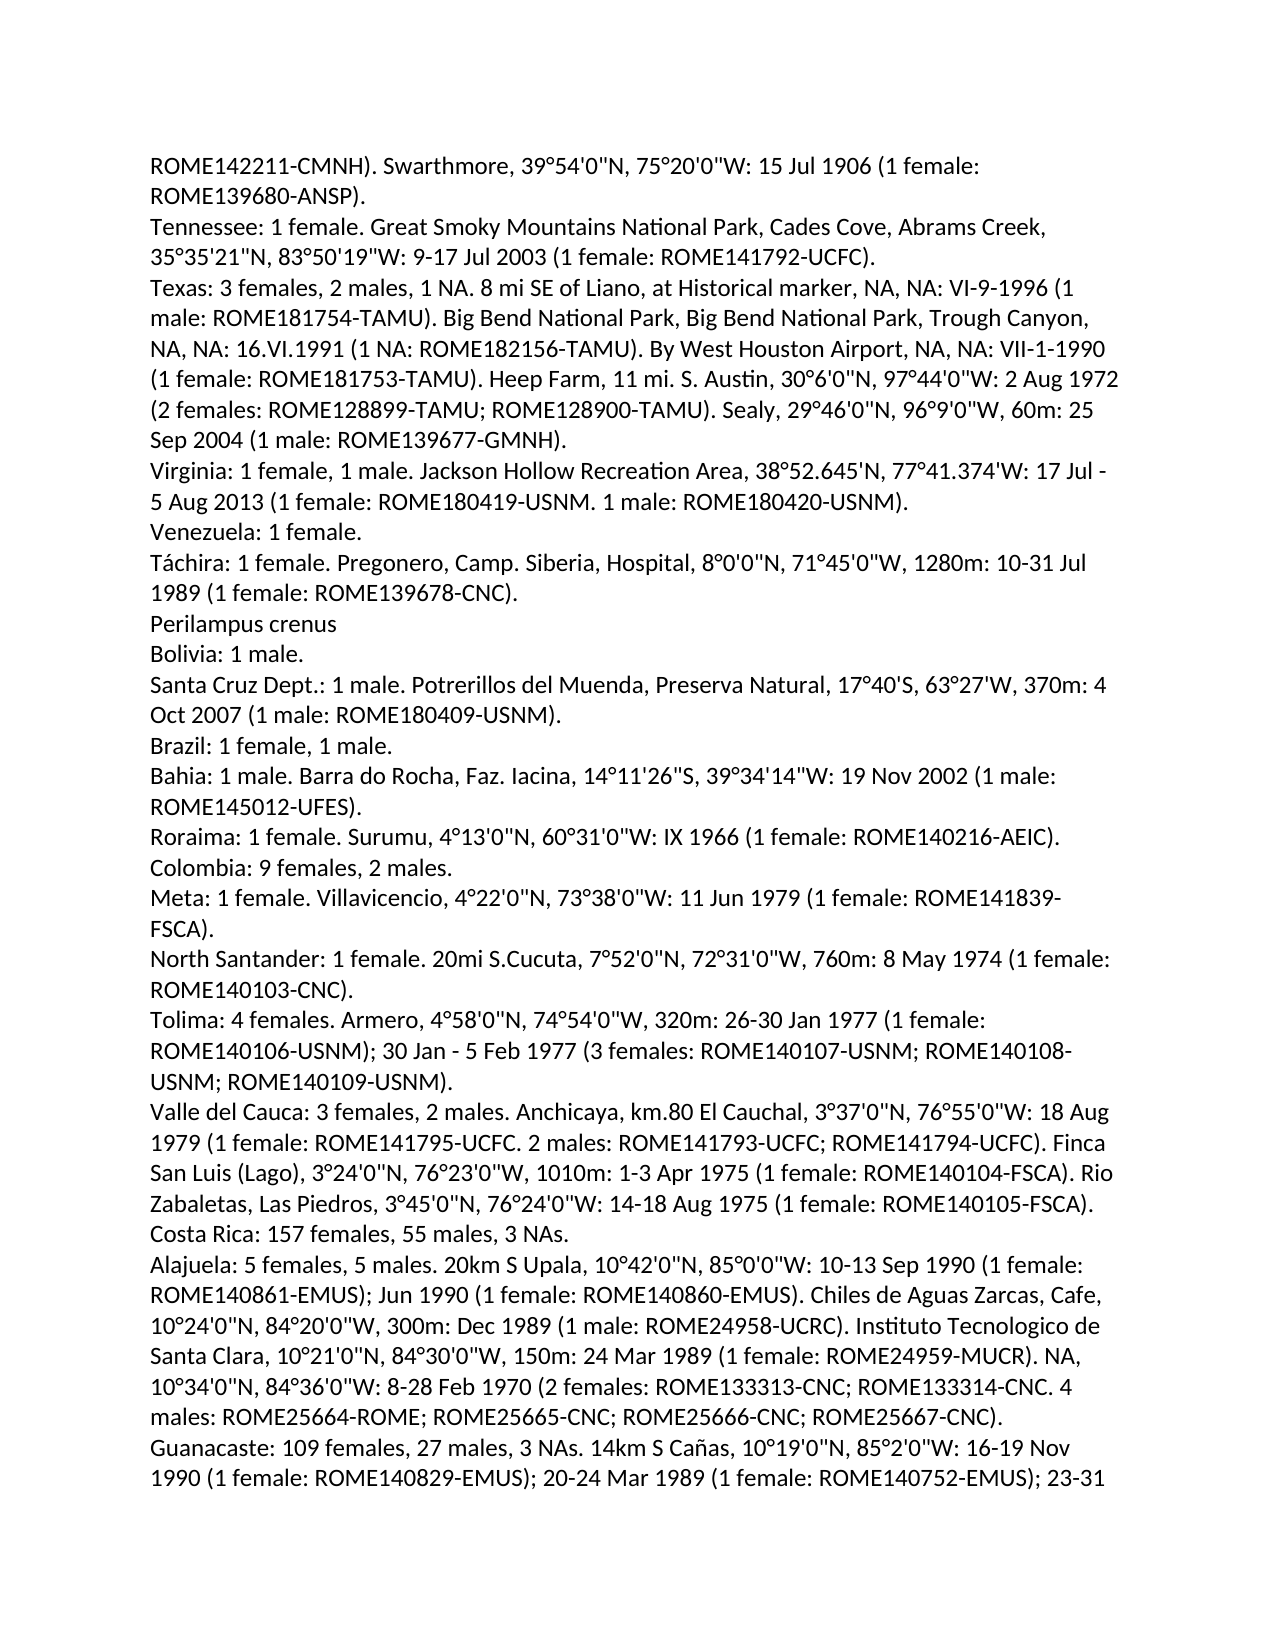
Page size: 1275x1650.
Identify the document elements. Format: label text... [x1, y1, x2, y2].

text Costa Rica: 157 females, 55 males, 3 NAs. [150, 1218, 1125, 1249]
text Colombia: 9 females, 2 males. [150, 852, 1125, 882]
text Perilampus crenus [150, 608, 1125, 638]
text Valle del Cauca: 3 females, 2 males. Anchicaya, km.80 El Cauchal, 3°37'0"N, 76°55'0"W: 18 Aug 1979 (1 female: ROME141795-UCFC. 2 males: ROME141793-UCFC; ROME141794-UCFC). Finca San Luis (Lago), 3°24'0"N, 76°23'0"W, 1010m: 1-3 Apr 1975 (1 female: ROME140104-FSCA). Rio Zabaletas, Las Piedros, 3°45'0"N, 76°24'0"W: 14-18 Aug 1975 (1 female: ROME140105-FSCA). [150, 1096, 1125, 1218]
text North Santander: 1 female. 20mi S.Cucuta, 7°52'0"N, 72°31'0"W, 760m: 8 May 1974 (1 female: ROME140103-CNC). [150, 943, 1125, 1004]
text Santa Cruz Dept.: 1 male. Potrerillos del Muenda, Preserva Natural, 17°40'S, 63°27'W, 370m: 4 Oct 2007 (1 male: ROME180409-USNM). [150, 669, 1125, 730]
text Táchira: 1 female. Pregonero, Camp. Siberia, Hospital, 8°0'0"N, 71°45'0"W, 1280m: 10-31 Jul 1989 (1 female: ROME139678-CNC). [150, 547, 1125, 608]
text Brazil: 1 female, 1 male. [150, 730, 1125, 760]
text Roraima: 1 female. Surumu, 4°13'0"N, 60°31'0"W: IX 1966 (1 female: ROME140216-AEIC). [150, 821, 1125, 852]
text Virginia: 1 female, 1 male. Jackson Hollow Recreation Area, 38°52.645'N, 77°41.374'W: 17 Jul - 5 Aug 2013 (1 female: ROME180419-USNM. 1 male: ROME180420-USNM). [150, 455, 1125, 516]
text Texas: 3 females, 2 males, 1 NA. 8 mi SE of Liano, at Historical marker, NA, NA: VI-9-1996 (1 male: ROME181754-TAMU). Big Bend National Park, Big Bend National Park, Trough Canyon, NA, NA: 16.VI.1991 (1 NA: ROME182156-TAMU). By West Houston Airport, NA, NA: VII-1-1990 (1 female: ROME181753-TAMU). Heep Farm, 11 mi. S. Austin, 30°6'0"N, 97°44'0"W: 2 Aug 1972 (2 females: ROME128899-TAMU; ROME128900-TAMU). Sealy, 29°46'0"N, 96°9'0"W, 60m: 25 Sep 2004 (1 male: ROME139677-GMNH). [150, 272, 1125, 455]
text Alajuela: 5 females, 5 males. 20km S Upala, 10°42'0"N, 85°0'0"W: 10-13 Sep 1990 (1 female: ROME140861-EMUS); Jun 1990 (1 female: ROME140860-EMUS). Chiles de Aguas Zarcas, Cafe, 10°24'0"N, 84°20'0"W, 300m: Dec 1989 (1 male: ROME24958-UCRC). Instituto Tecnologico de Santa Clara, 10°21'0"N, 84°30'0"W, 150m: 24 Mar 1989 (1 female: ROME24959-MUCR). NA, 10°34'0"N, 84°36'0"W: 8-28 Feb 1970 (2 females: ROME133313-CNC; ROME133314-CNC. 4 males: ROME25664-ROME; ROME25665-CNC; ROME25666-CNC; ROME25667-CNC). [150, 1249, 1125, 1432]
text Bahia: 1 male. Barra do Rocha, Faz. Iacina, 14°11'26"S, 39°34'14"W: 19 Nov 2002 (1 male: ROME145012-UFES). [150, 760, 1125, 821]
text Venezuela: 1 female. [150, 516, 1125, 547]
text Bolivia: 1 male. [150, 638, 1125, 669]
text Meta: 1 female. Villavicencio, 4°22'0"N, 73°38'0"W: 11 Jun 1979 (1 female: ROME141839-FSCA). [150, 882, 1125, 943]
text Tolima: 4 females. Armero, 4°58'0"N, 74°54'0"W, 320m: 26-30 Jan 1977 (1 female: ROME140106-USNM); 30 Jan - 5 Feb 1977 (3 females: ROME140107-USNM; ROME140108-USNM; ROME140109-USNM). [150, 1004, 1125, 1096]
text Tennessee: 1 female. Great Smoky Mountains National Park, Cades Cove, Abrams Creek, 35°35'21"N, 83°50'19"W: 9-17 Jul 2003 (1 female: ROME141792-UCFC). [150, 211, 1125, 272]
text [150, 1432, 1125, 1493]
